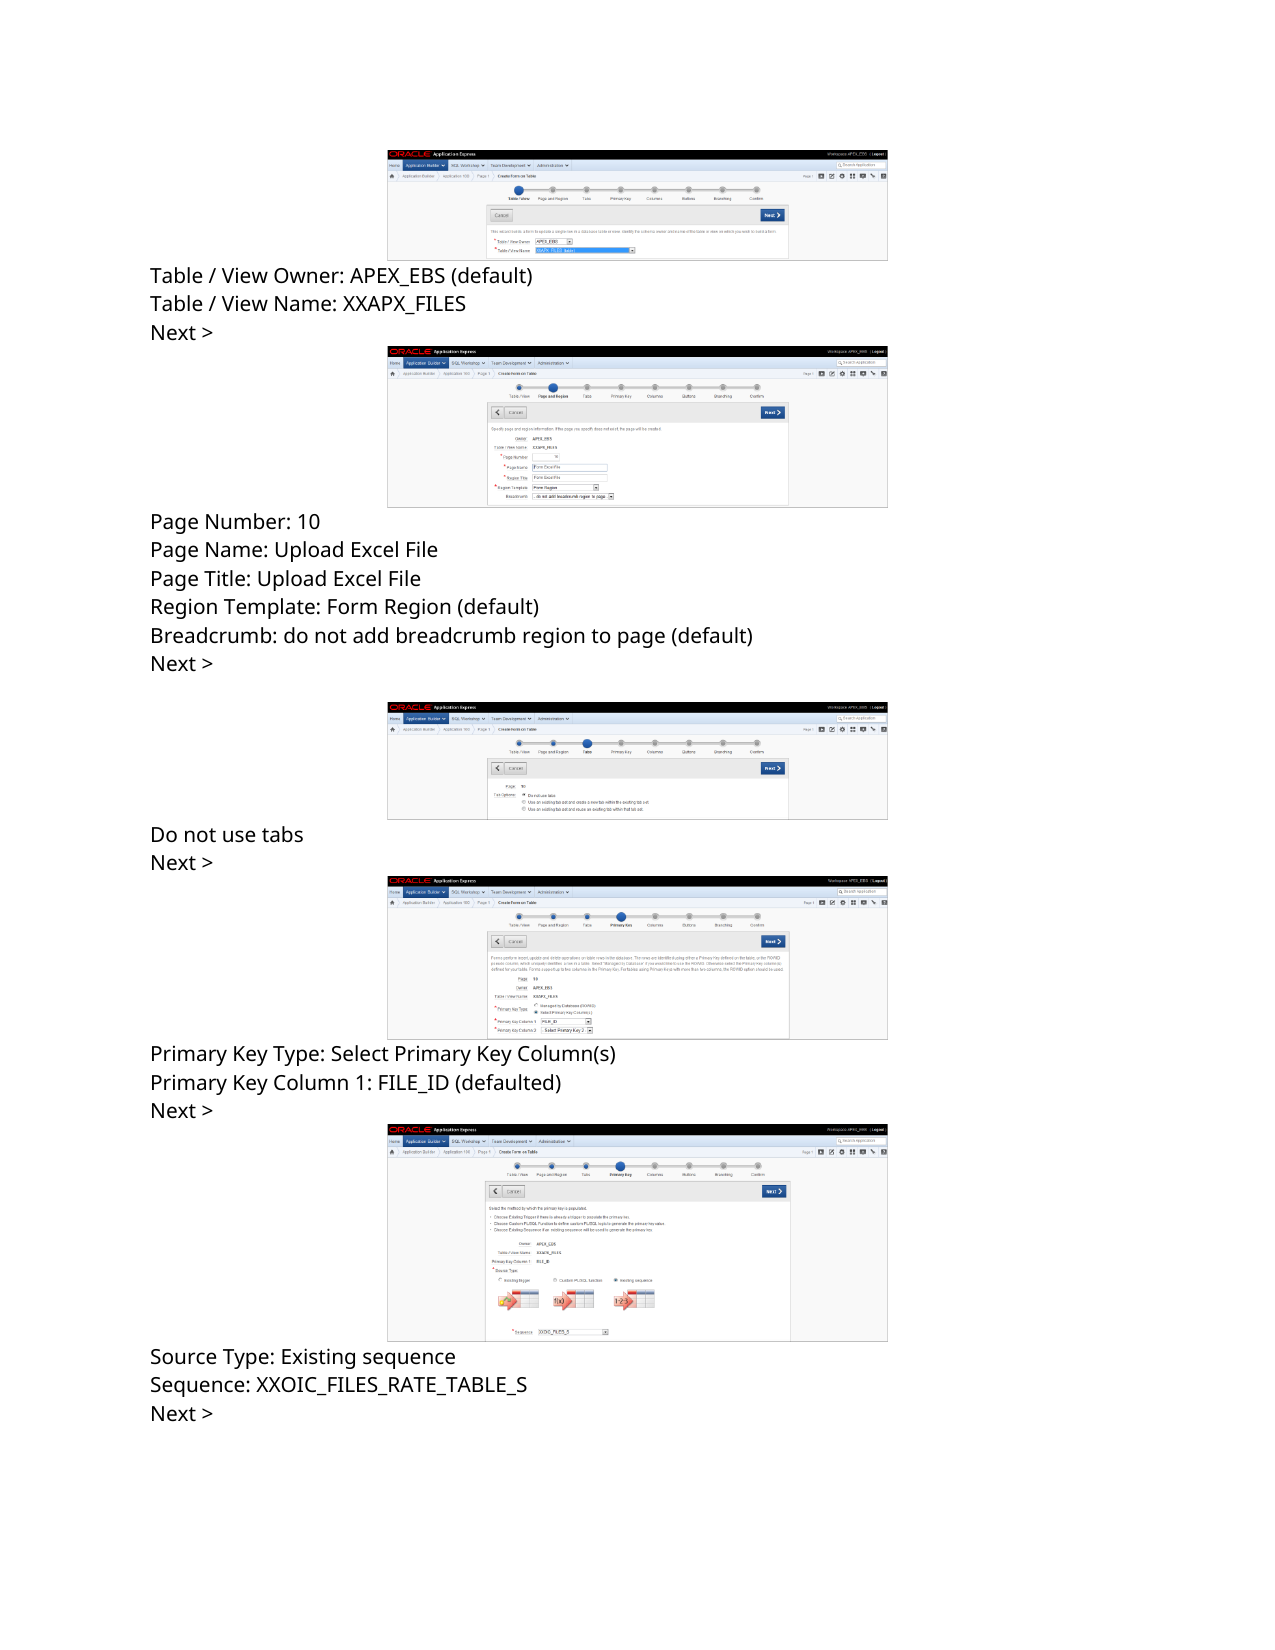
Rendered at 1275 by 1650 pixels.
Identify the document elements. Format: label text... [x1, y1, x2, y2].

picture [387, 346, 888, 508]
text Primary Key Type: Select Primary Key Column(s) Primary Key Column 1: FILE_ID (defaulted) Next > [150, 1039, 1125, 1125]
picture [387, 876, 888, 1040]
picture [387, 150, 888, 261]
picture [387, 1124, 888, 1342]
text Do not use tabs Next > [150, 820, 1125, 877]
picture [387, 702, 888, 820]
text Source Type: Existing sequence Sequence: XXOIC_FILES_RATE_TABLE_S Next > [150, 1342, 1125, 1427]
text Table / View Owner: APEX_EBS (default) Table / View Name: XXAPX_FILES Next > [150, 261, 1125, 346]
text Page Number: 10 Page Name: Upload Excel File Page Title: Upload Excel File Region Template: Form Region (default) Breadcrumb: do not add breadcrumb region to page (default) Next > [150, 507, 1125, 678]
